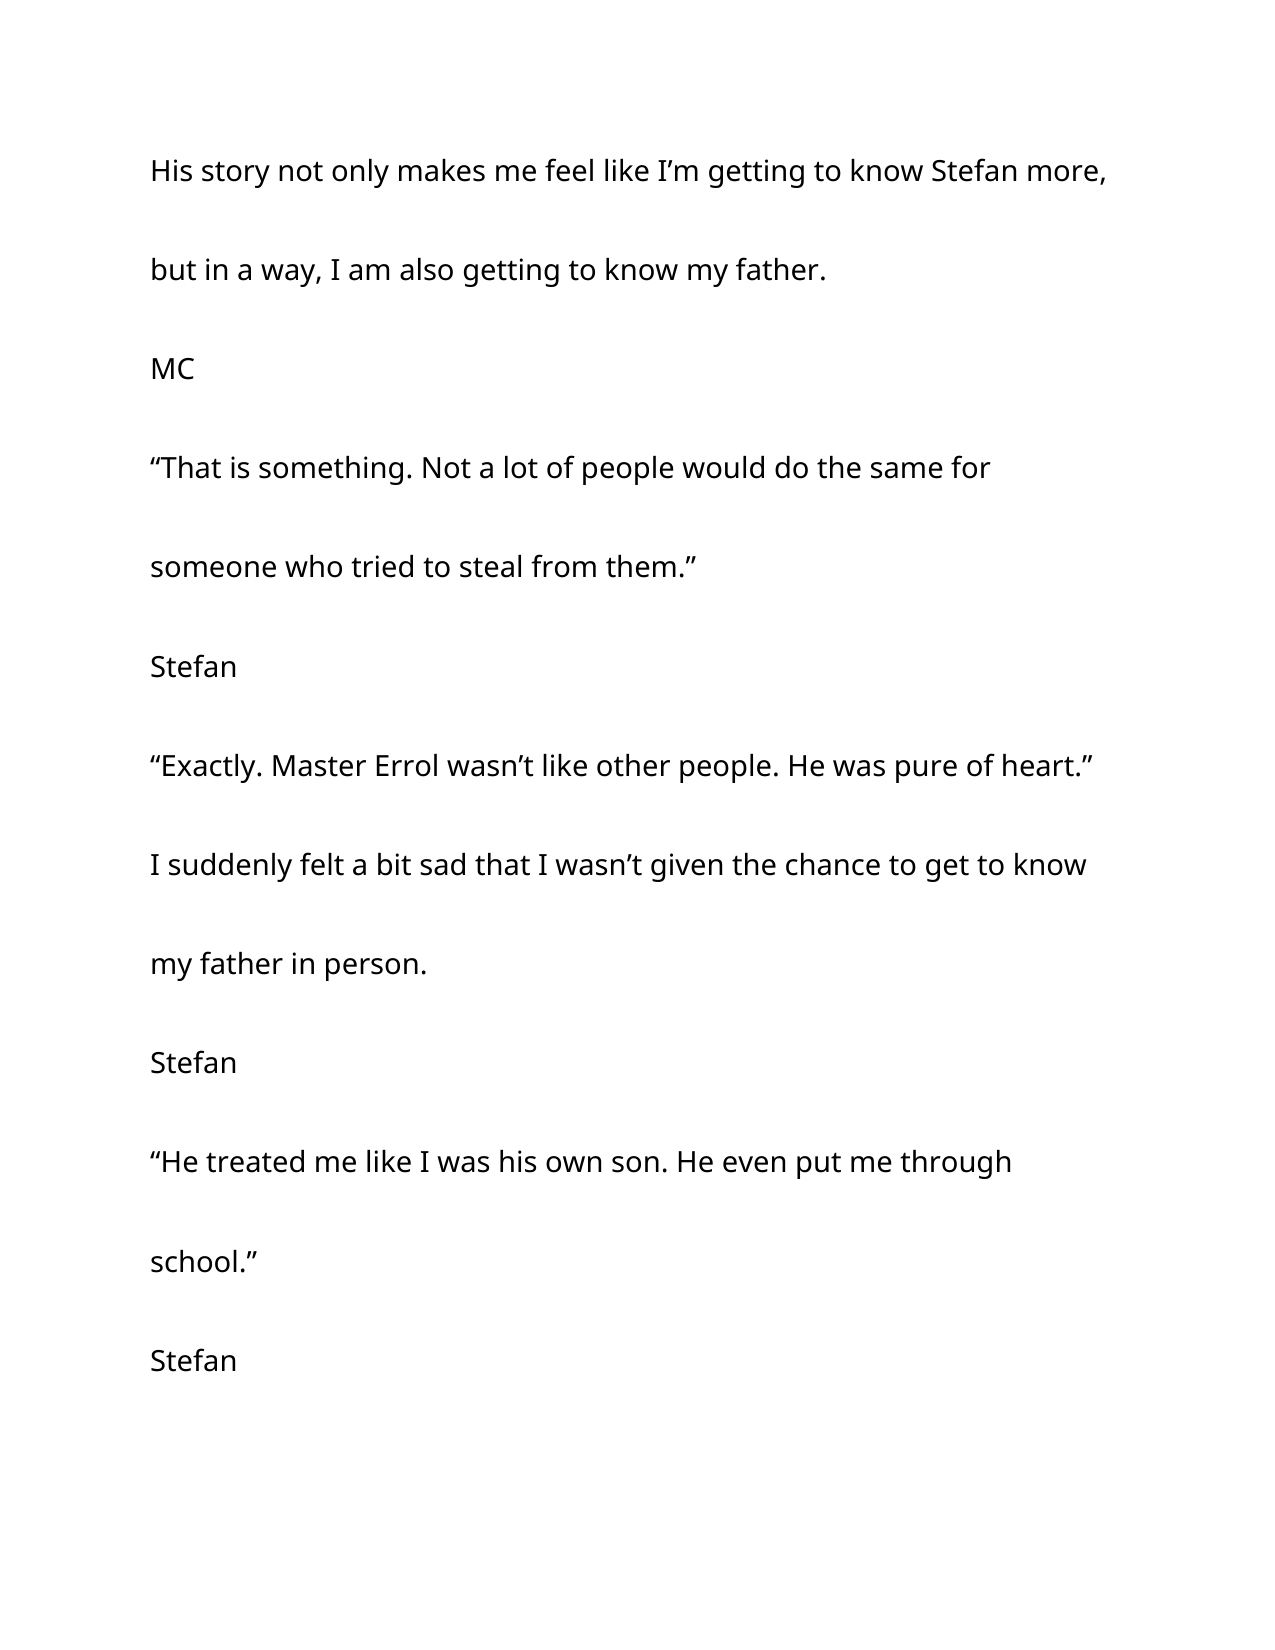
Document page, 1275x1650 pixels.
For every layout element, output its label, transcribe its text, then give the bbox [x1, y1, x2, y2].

text Stefan [150, 1340, 1125, 1380]
text Stefan [150, 1042, 1125, 1082]
text “Exactly. Master Errol wasn’t like other people. He was pure of heart.” [150, 745, 1125, 785]
text MC [150, 348, 1125, 388]
text “That is something. Not a lot of people would do the same for someone who tried to steal from them.” [150, 447, 1125, 586]
text I suddenly felt a bit sad that I wasn’t given the chance to get to know my father in person. [150, 844, 1125, 983]
text “He treated me like I was his own son. He even put me through school.” [150, 1142, 1125, 1281]
text Stefan [150, 646, 1125, 686]
text His story not only makes me feel like I’m getting to know Stefan more, but in a way, I am also getting to know my father. [150, 150, 1125, 289]
